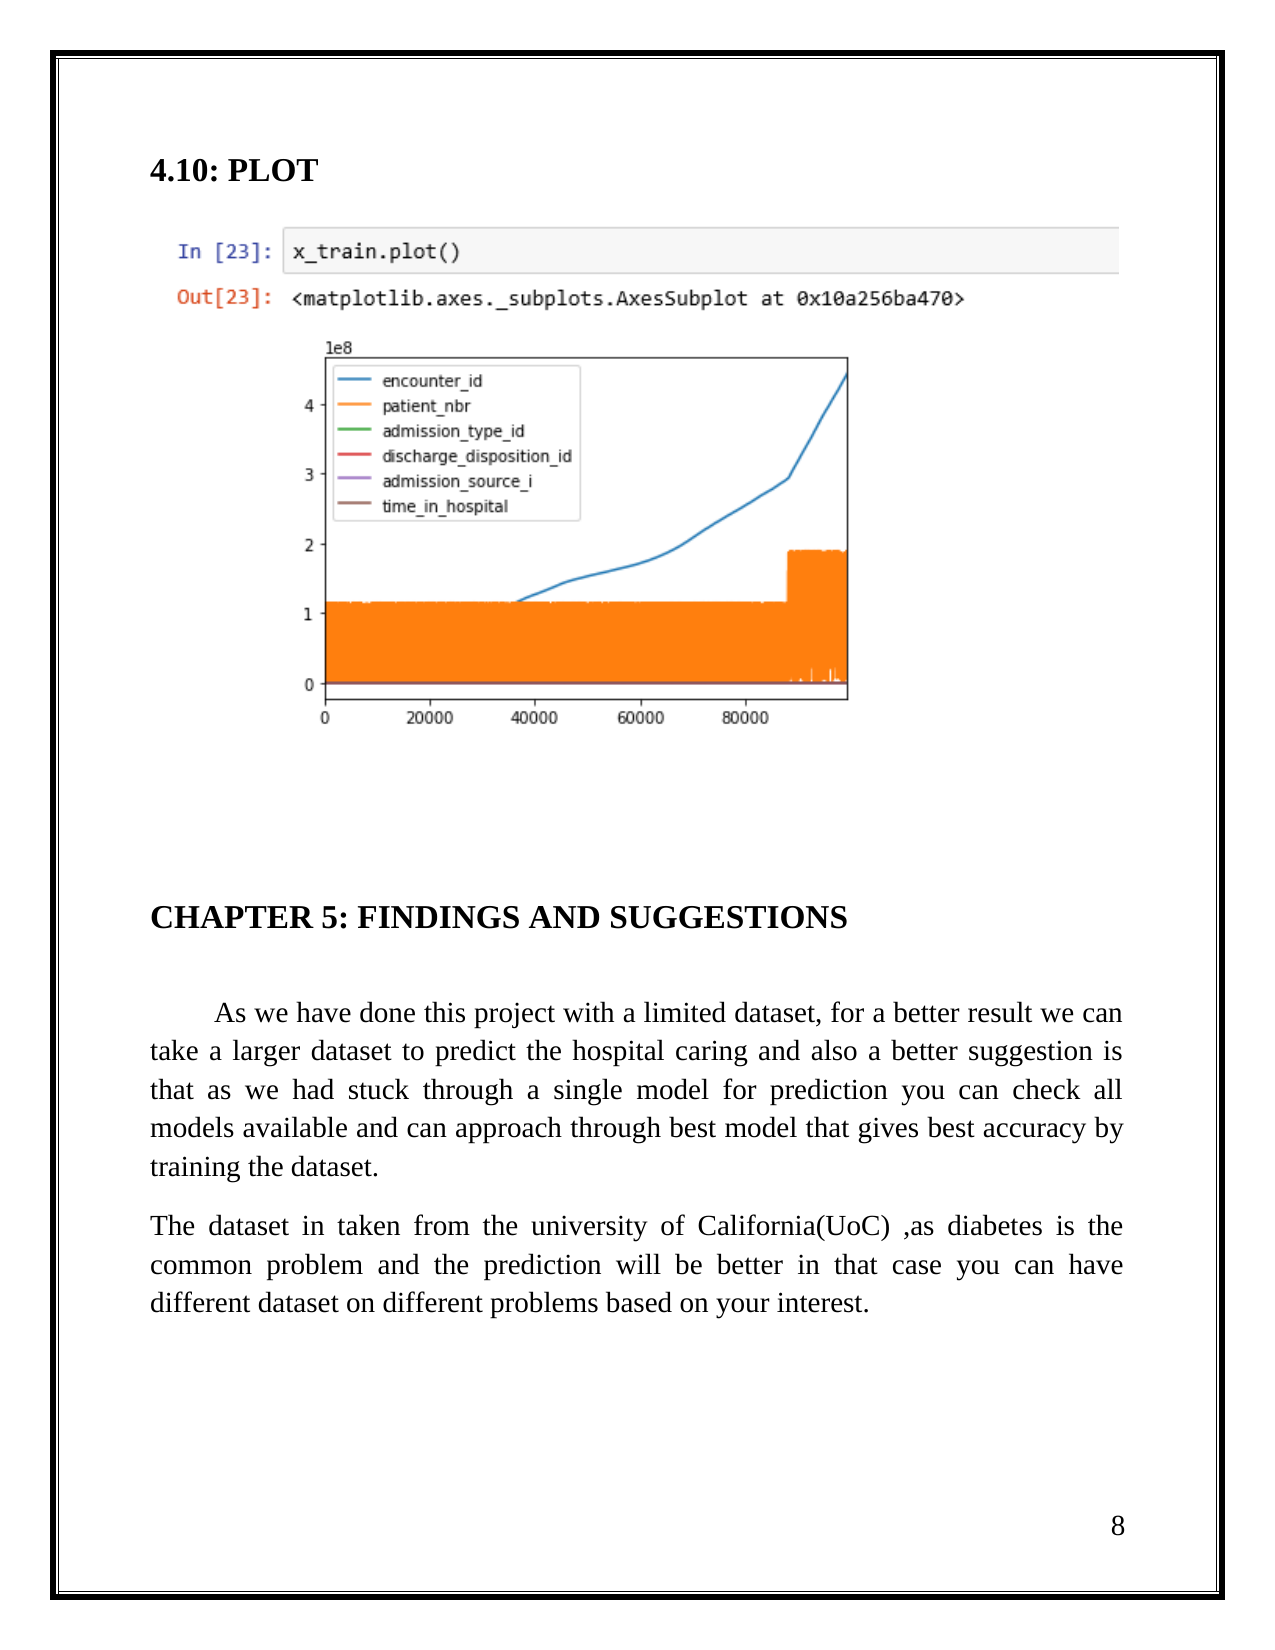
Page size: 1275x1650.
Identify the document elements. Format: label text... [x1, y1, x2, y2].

text CHAPTER 5: FINDINGS AND SUGGESTIONS [150, 897, 1125, 936]
text The dataset in taken from the university of California(UoC) ,as diabetes is the common problem and the prediction will be better in that case you can have different dataset on different problems based on your interest. [150, 1208, 1125, 1319]
text As we have done this project with a limited dataset, for a better result we can take a larger dataset to predict the hospital caring and also a better suggestion is that as we had stuck through a single model for prediction you can check all models available and can approach through best model that gives best accuracy by training the dataset. [150, 995, 1125, 1182]
picture [150, 221, 1119, 746]
